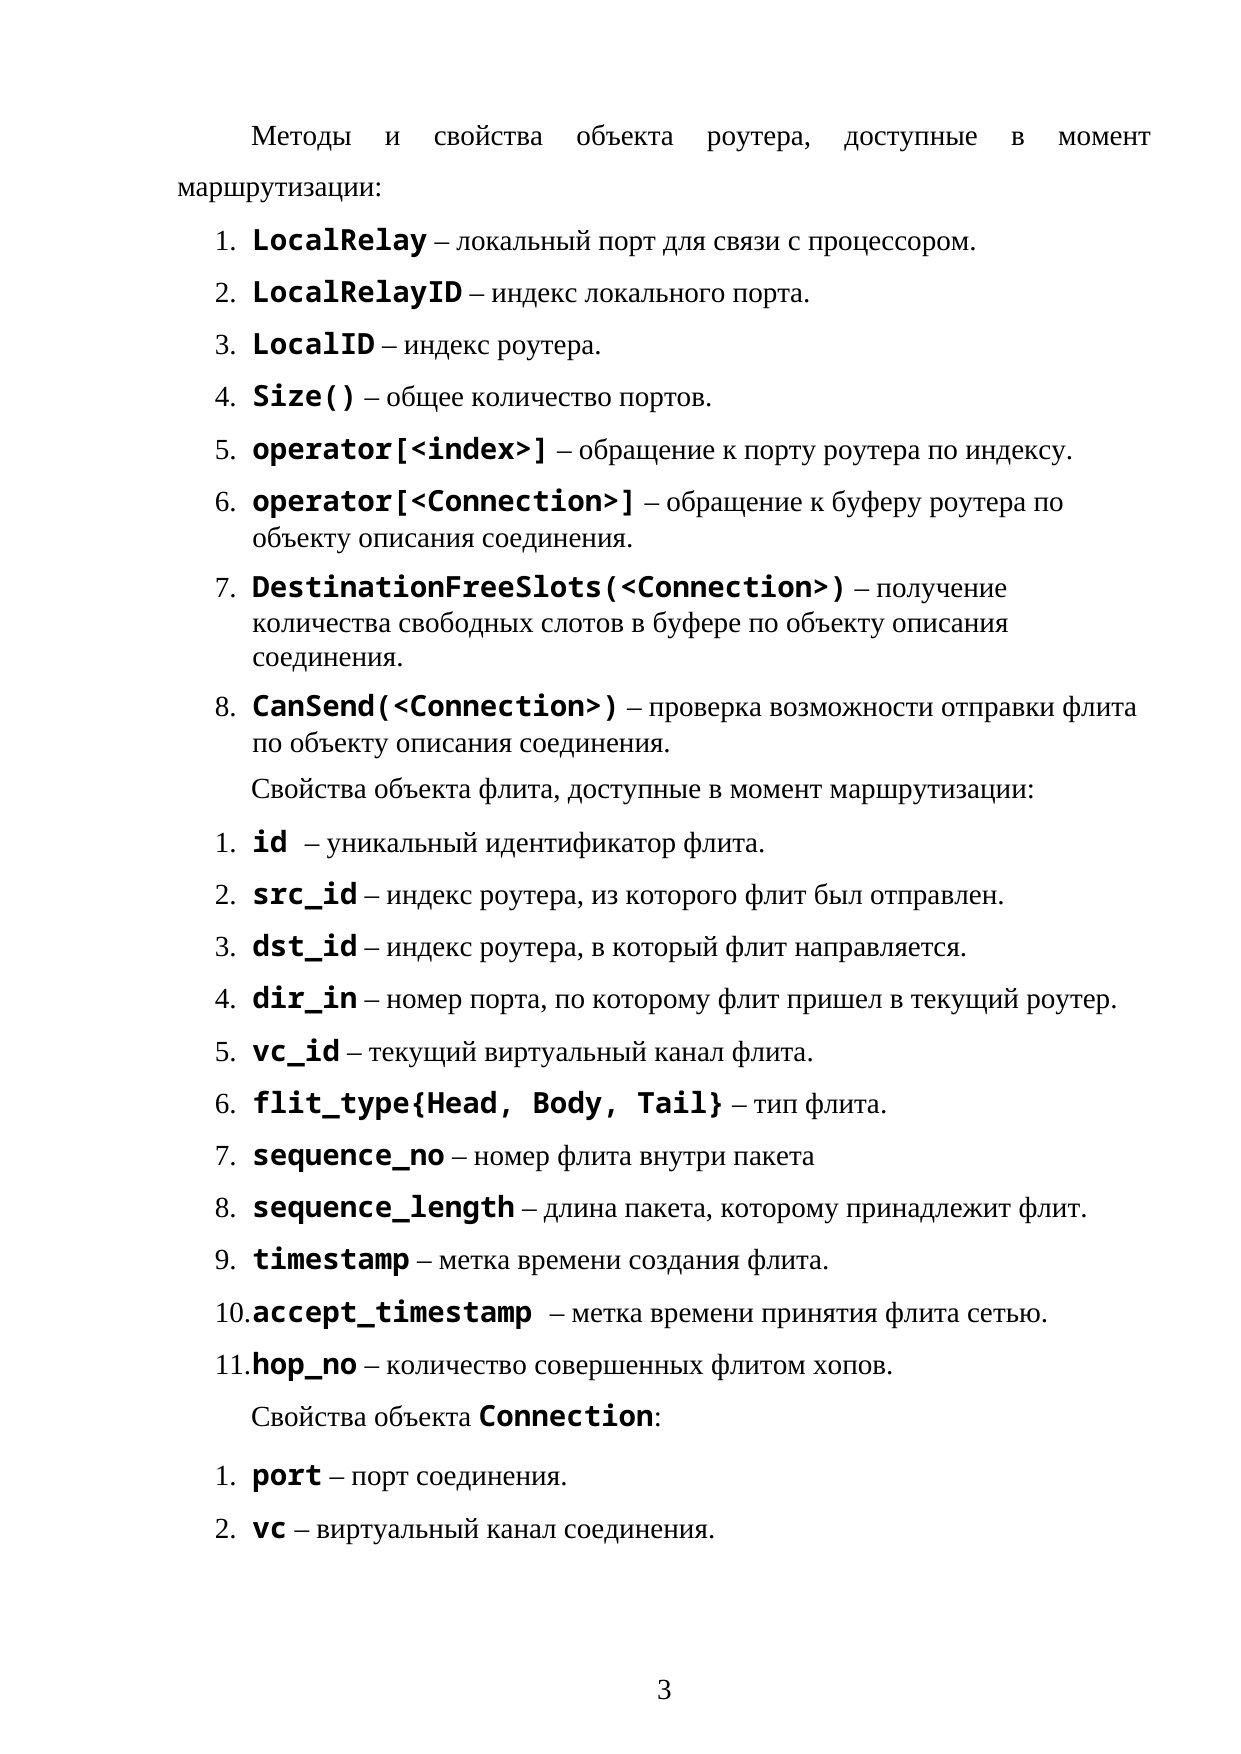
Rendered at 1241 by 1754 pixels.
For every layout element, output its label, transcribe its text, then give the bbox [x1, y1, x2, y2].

list id – уникальный идентификатор флита. [214, 821, 1152, 861]
list DestinationFreeSlots(<Connection>) – получение количества свободных слотов в буфере по объекту описания соединения. [214, 566, 1152, 673]
list Size() – общее количество портов. [214, 376, 1152, 415]
list timestamp – метка времени создания флита. [214, 1239, 1152, 1278]
list CanSend(<Connection>) – проверка возможности отправки флита по объекту описания соединения. [214, 685, 1152, 758]
list port – порт соединения. [214, 1455, 1152, 1494]
list LocalRelay – локальный порт для связи с процессором. [214, 219, 1152, 259]
text Методы и свойства объекта роутера, доступные в момент маршрутизации: [177, 118, 1152, 202]
list hop_no – количество совершенных флитом хопов. [214, 1343, 1152, 1383]
text Свойства объекта Connection: [177, 1395, 1152, 1435]
list operator[<index>] – обращение к порту роутера по индексу. [214, 428, 1152, 468]
list sequence_no – номер флита внутри пакета [214, 1134, 1152, 1174]
list LocalID – индекс роутера. [214, 323, 1152, 363]
text Свойства объекта флита, доступные в момент маршрутизации: [177, 771, 1152, 804]
list dst_id – индекс роутера, в который флит направляется. [214, 926, 1152, 965]
list dir_in – номер порта, по которому флит пришел в текущий роутер. [214, 978, 1152, 1017]
list src_id – индекс роутера, из которого флит был отправлен. [214, 873, 1152, 913]
list vc_id – текущий виртуальный канал флита. [214, 1030, 1152, 1069]
list vc – виртуальный канал соединения. [214, 1507, 1152, 1547]
list flit_type{Head, Body, Tail} – тип флита. [214, 1082, 1152, 1122]
list sequence_length – длина пакета, которому принадлежит флит. [214, 1186, 1152, 1226]
list operator[<Connection>] – обращение к буферу роутера по объекту описания соединения. [214, 480, 1152, 553]
list accept_timestamp – метка времени принятия флита сетью. [214, 1291, 1152, 1331]
list LocalRelayID – индекс локального порта. [214, 271, 1152, 311]
